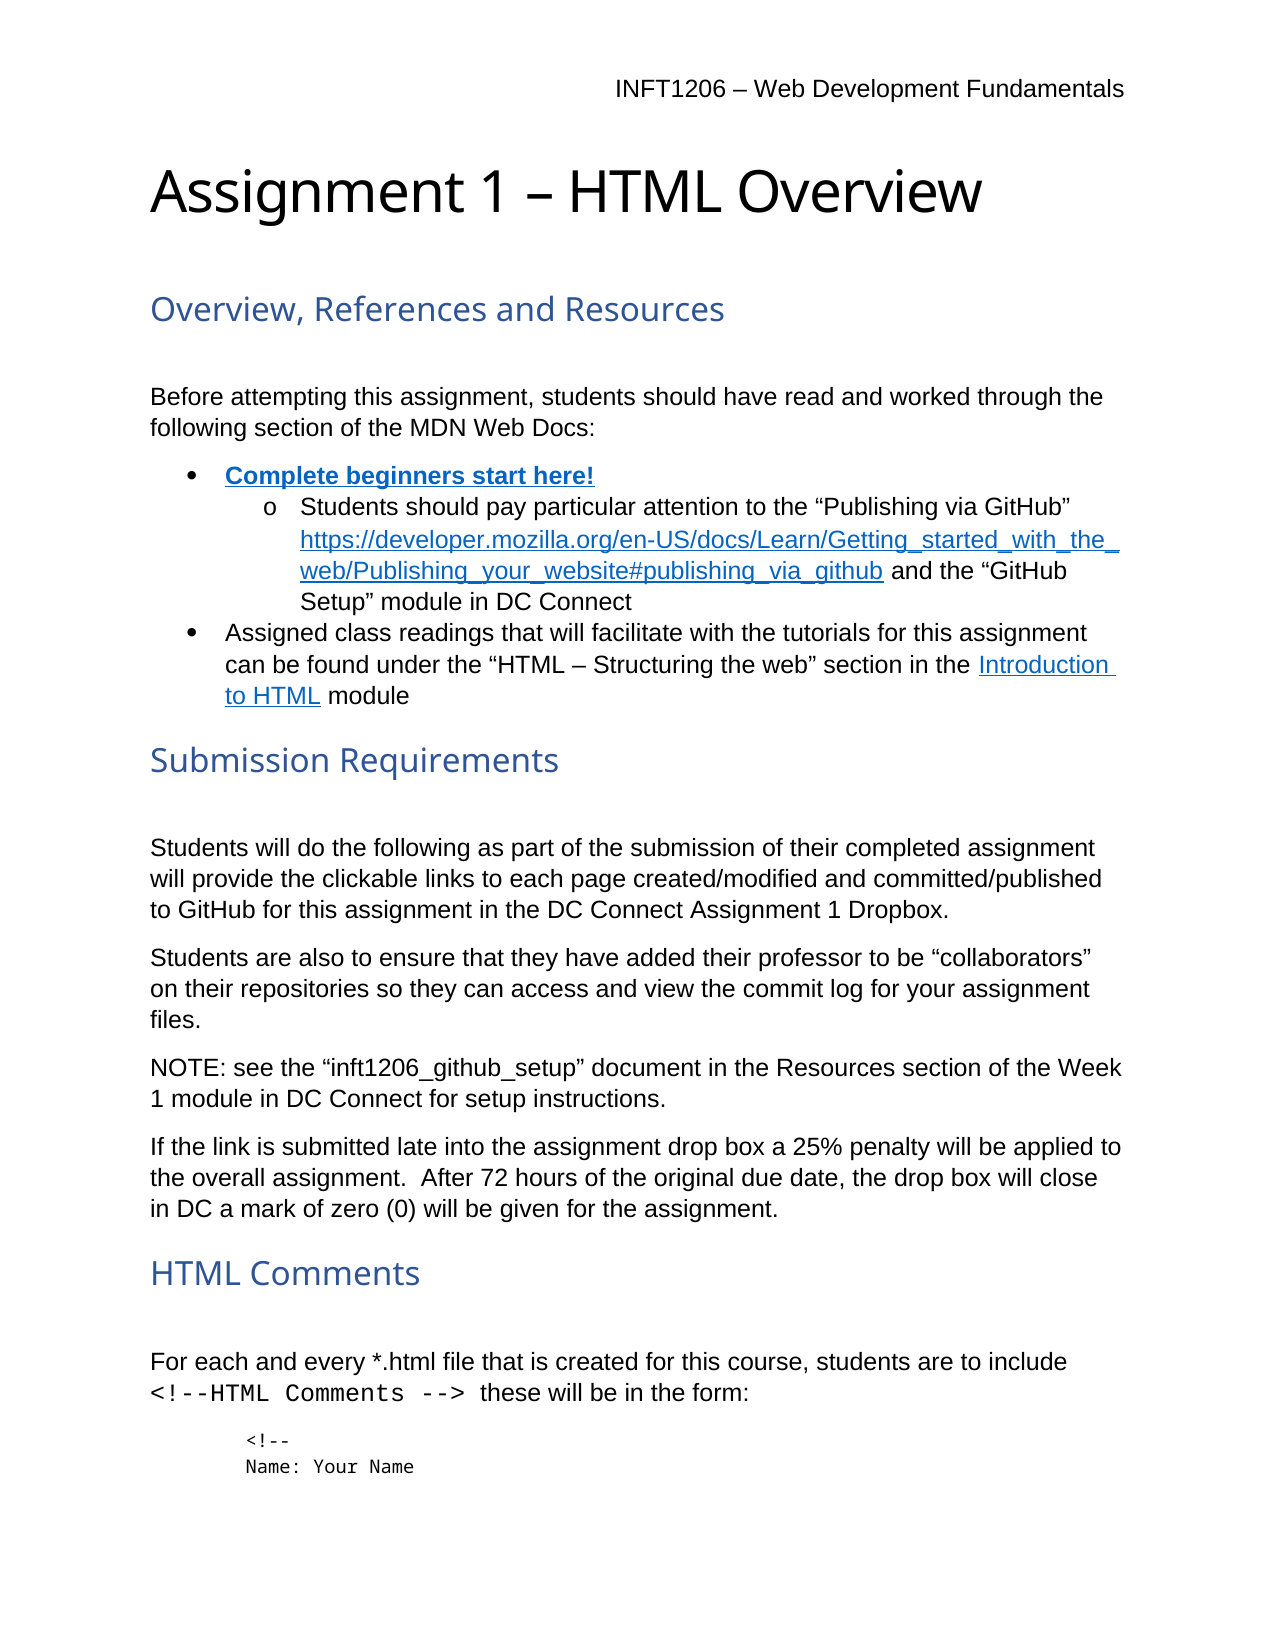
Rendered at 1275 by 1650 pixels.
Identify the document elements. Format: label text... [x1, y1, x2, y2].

title Assignment 1 – HTML Overview [150, 150, 1125, 229]
text If the link is submitted late into the assignment drop box a 25% penalty will be applied to the overall assignment. After 72 hours of the original due date, the drop box will close in DC a mark of zero (0) will be given for the assignment. [150, 1132, 1125, 1222]
text <!-- [150, 1427, 1125, 1453]
list Assigned class readings that will facilitate with the tutorials for this assignment can be found under the “HTML – Structuring the web” section in the Introduction to HTML module [187, 618, 1125, 709]
text Students are also to ensure that they have added their professor to be “collaborators” on their repositories so they can access and view the commit log for your assignment files. [150, 943, 1125, 1034]
text NOTE: see the “inft1206_github_setup” document in the Resources section of the Week 1 module in DC Connect for setup instructions. [150, 1053, 1125, 1113]
list Students should pay particular attention to the “Publishing via GitHub” https://developer.mozilla.org/en-US/docs/Learn/Getting_started_with_the_web/Publishing_your_website#publishing_via_github and the “GitHub Setup” module in DC Connect [262, 492, 1125, 616]
subtitle Submission Requirements [150, 737, 1125, 782]
text Name: Your Name [150, 1453, 1125, 1478]
subtitle HTML Comments [150, 1250, 1125, 1295]
text Before attempting this assignment, students should have read and worked through the following section of the MDN Web Docs: [150, 382, 1125, 442]
subtitle Overview, References and Resources [150, 286, 1125, 331]
text Students will do the following as part of the submission of their completed assignment will provide the clickable links to each page created/modified and committed/published to GitHub for this assignment in the DC Connect Assignment 1 Dropbox. [150, 833, 1125, 924]
list Complete beginners start here! [187, 461, 1125, 490]
text For each and every *.html file that is created for this course, students are to include <!--HTML Comments --> these will be in the form: [150, 1346, 1125, 1408]
